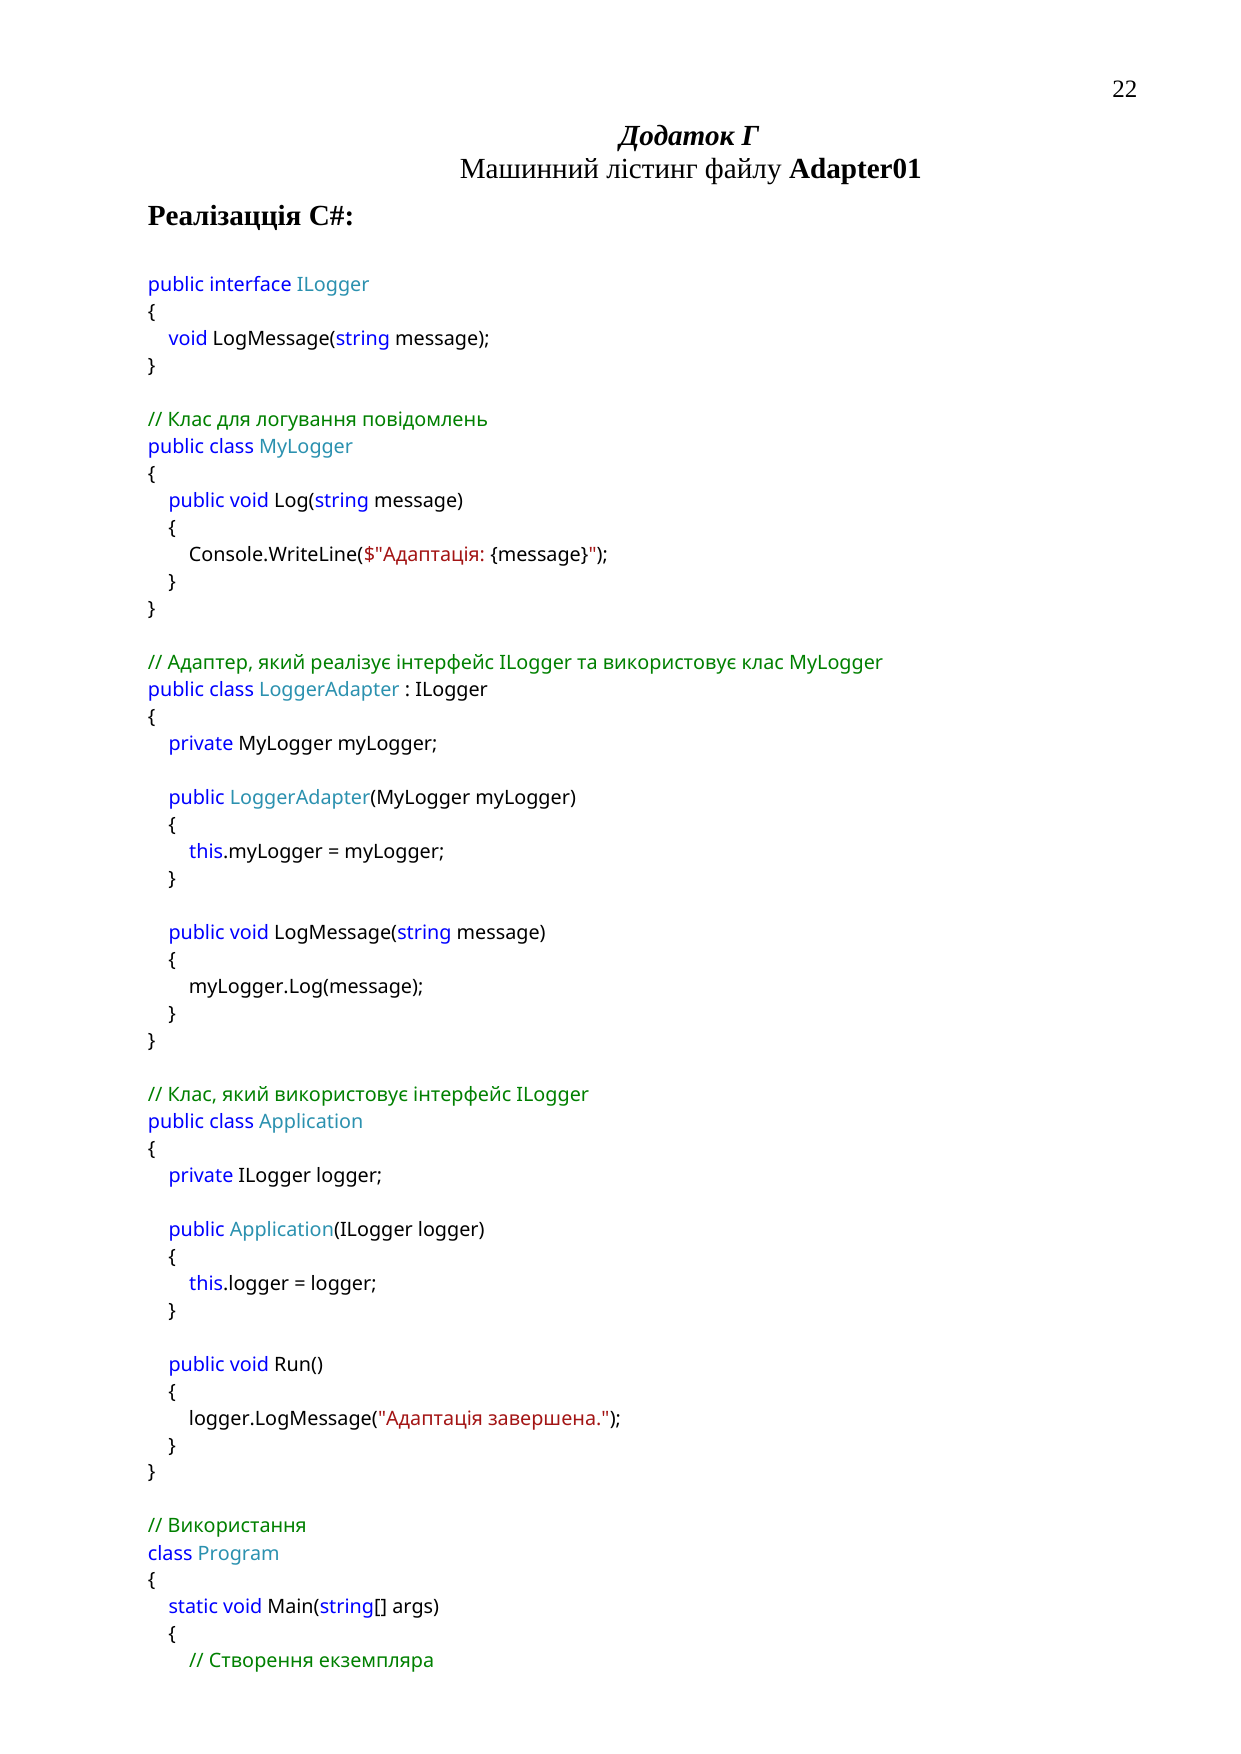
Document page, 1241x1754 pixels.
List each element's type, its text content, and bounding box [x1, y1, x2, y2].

text { [148, 513, 1137, 541]
text public class MyLogger [148, 433, 1137, 459]
text // Створення екземпляра [148, 1647, 1137, 1674]
text } [148, 1431, 1137, 1458]
text // Клас для логування повідомлень [148, 406, 1137, 433]
text public LoggerAdapter(MyLogger myLogger) [148, 783, 1137, 810]
text { [148, 1377, 1137, 1404]
text public Application(ILogger logger) [148, 1215, 1137, 1242]
text } [148, 1458, 1137, 1485]
text } [148, 1026, 1137, 1053]
text Реалізацція C#: [148, 198, 1137, 231]
text { [148, 1566, 1137, 1593]
text // Використання [148, 1512, 1137, 1539]
text this.logger = logger; [148, 1269, 1137, 1296]
text { [148, 945, 1137, 972]
text } [148, 999, 1137, 1026]
text { [148, 1620, 1137, 1647]
text public class Application [148, 1107, 1137, 1134]
text { [148, 298, 1137, 325]
text private ILogger logger; [148, 1161, 1137, 1188]
text } [148, 1296, 1137, 1323]
text public void LogMessage(string message) [148, 918, 1137, 945]
text { [148, 1242, 1137, 1269]
text static void Main(string[] args) [148, 1593, 1137, 1620]
text { [148, 459, 1137, 487]
text myLogger.Log(message); [148, 972, 1137, 999]
text private MyLogger myLogger; [148, 729, 1137, 756]
text class Program [148, 1539, 1137, 1566]
text public class LoggerAdapter : ILogger [148, 675, 1137, 702]
text this.myLogger = myLogger; [148, 837, 1137, 864]
text { [148, 702, 1137, 729]
text } [148, 567, 1137, 594]
text } [148, 352, 1137, 379]
text Додаток Г Машинний лістинг файлу Adapter01 [244, 118, 1137, 185]
text // Клас, який використовує інтерфейс ILogger [148, 1080, 1137, 1107]
text public void Run() [148, 1350, 1137, 1377]
text public interface ILogger [148, 271, 1137, 298]
text public void Log(string message) [148, 487, 1137, 513]
text logger.LogMessage("Адаптація завершена."); [148, 1404, 1137, 1431]
text // Адаптер, який реалізує інтерфейс ILogger та використовує клас MyLogger [148, 648, 1137, 675]
text { [148, 1134, 1137, 1161]
text { [148, 810, 1137, 837]
text } [148, 864, 1137, 891]
text } [148, 594, 1137, 621]
text void LogMessage(string message); [148, 325, 1137, 352]
text Console.WriteLine($"Адаптація: {message}"); [148, 541, 1137, 567]
